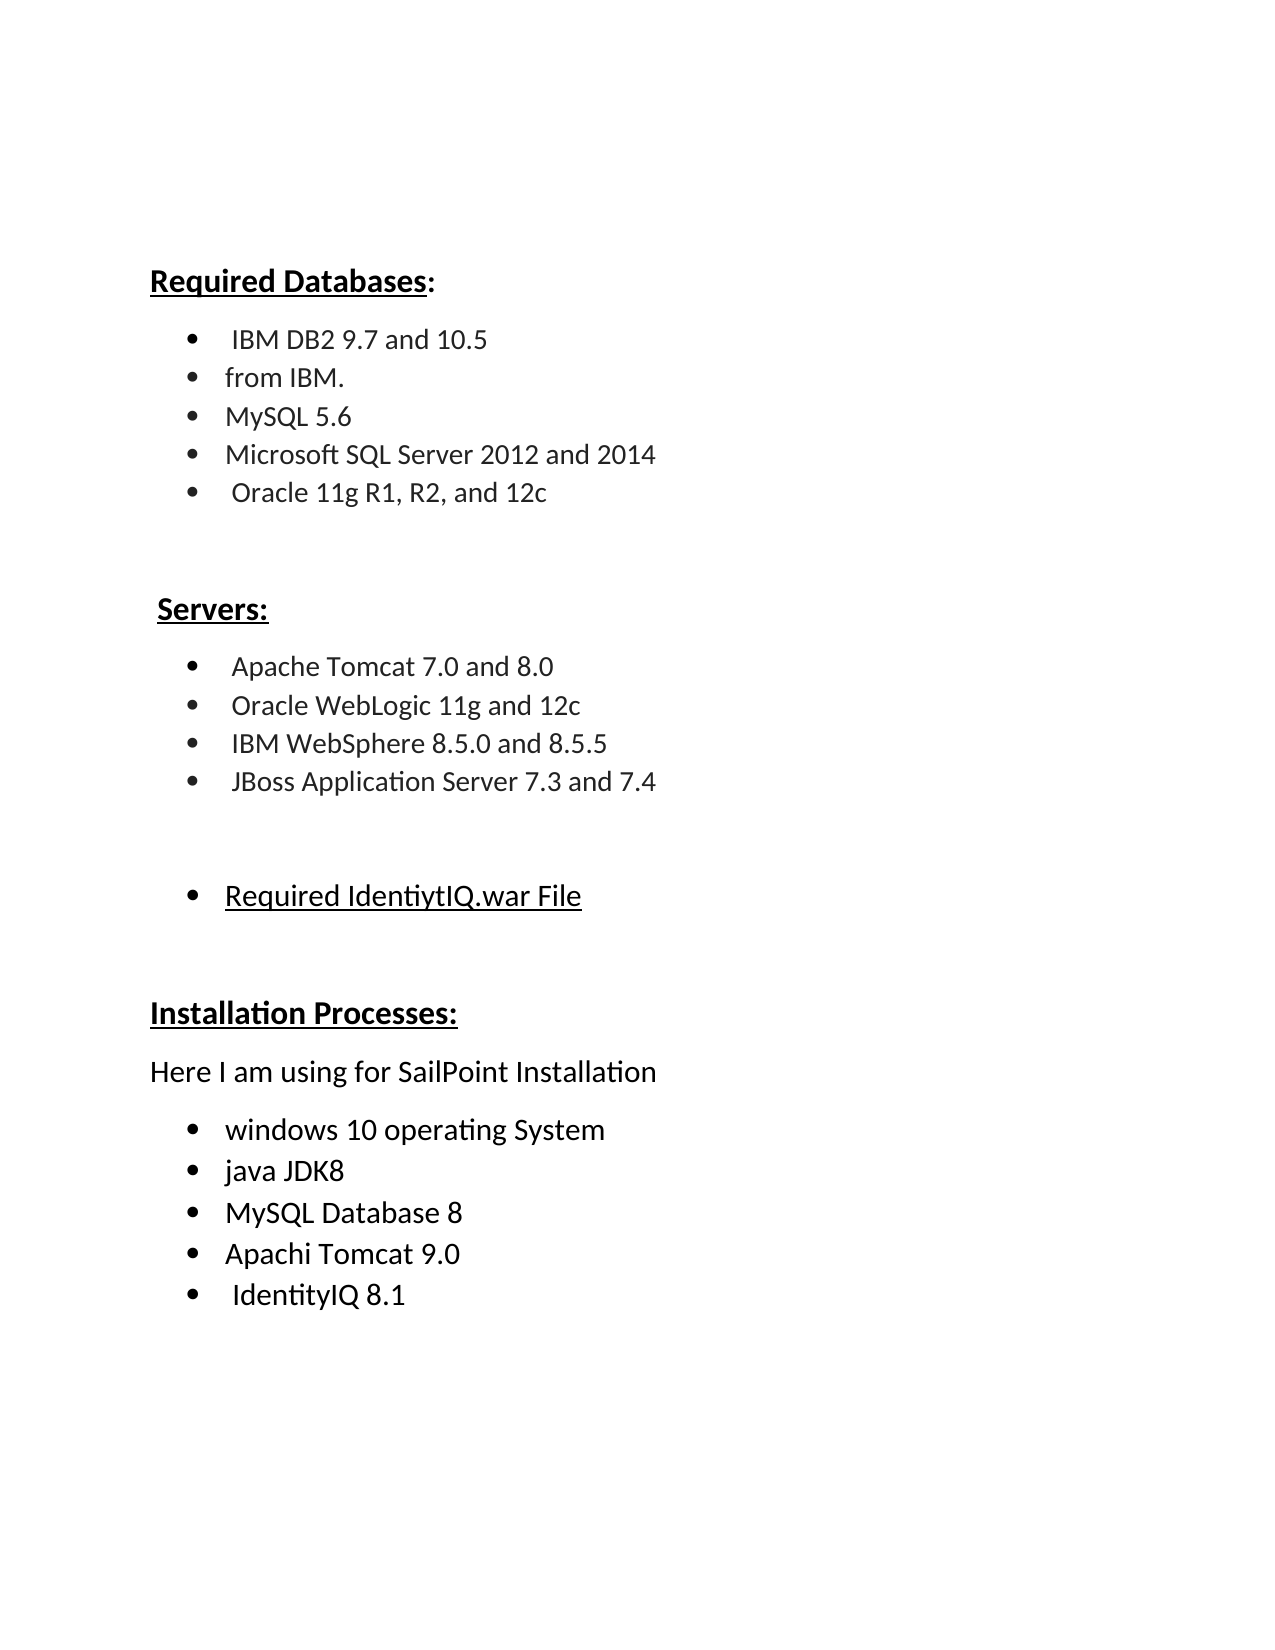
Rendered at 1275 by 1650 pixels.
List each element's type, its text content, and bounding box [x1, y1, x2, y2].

list Apache Tomcat 7.0 and 8.0 [187, 648, 1125, 684]
list windows 10 operating System [187, 1110, 1125, 1148]
text Servers: [150, 587, 1125, 628]
list MySQL 5.6 [187, 398, 1125, 433]
list Microsoft SQL Server 2012 and 2014 [187, 436, 1125, 472]
list JBoss Application Server 7.3 and 7.4 [187, 763, 1125, 799]
text Required Databases: [150, 260, 1125, 301]
list IdentityIQ 8.1 [187, 1275, 1125, 1313]
list Oracle WebLogic 11g and 12c [187, 687, 1125, 722]
list Oracle 11g R1, R2, and 12c [187, 474, 1125, 510]
list java JDK8 [187, 1152, 1125, 1190]
text Installation Processes: [150, 992, 1125, 1033]
list Apachi Tomcat 9.0 [187, 1234, 1125, 1272]
list from IBM. [187, 359, 1125, 395]
list IBM WebSphere 8.5.0 and 8.5.5 [187, 725, 1125, 761]
list MySQL Database 8 [187, 1193, 1125, 1231]
text Here I am using for SailPoint Installation [150, 1053, 1125, 1091]
list Required IdentiytIQ.war File [187, 876, 1125, 914]
list IBM DB2 9.7 and 10.5 [187, 321, 1125, 356]
